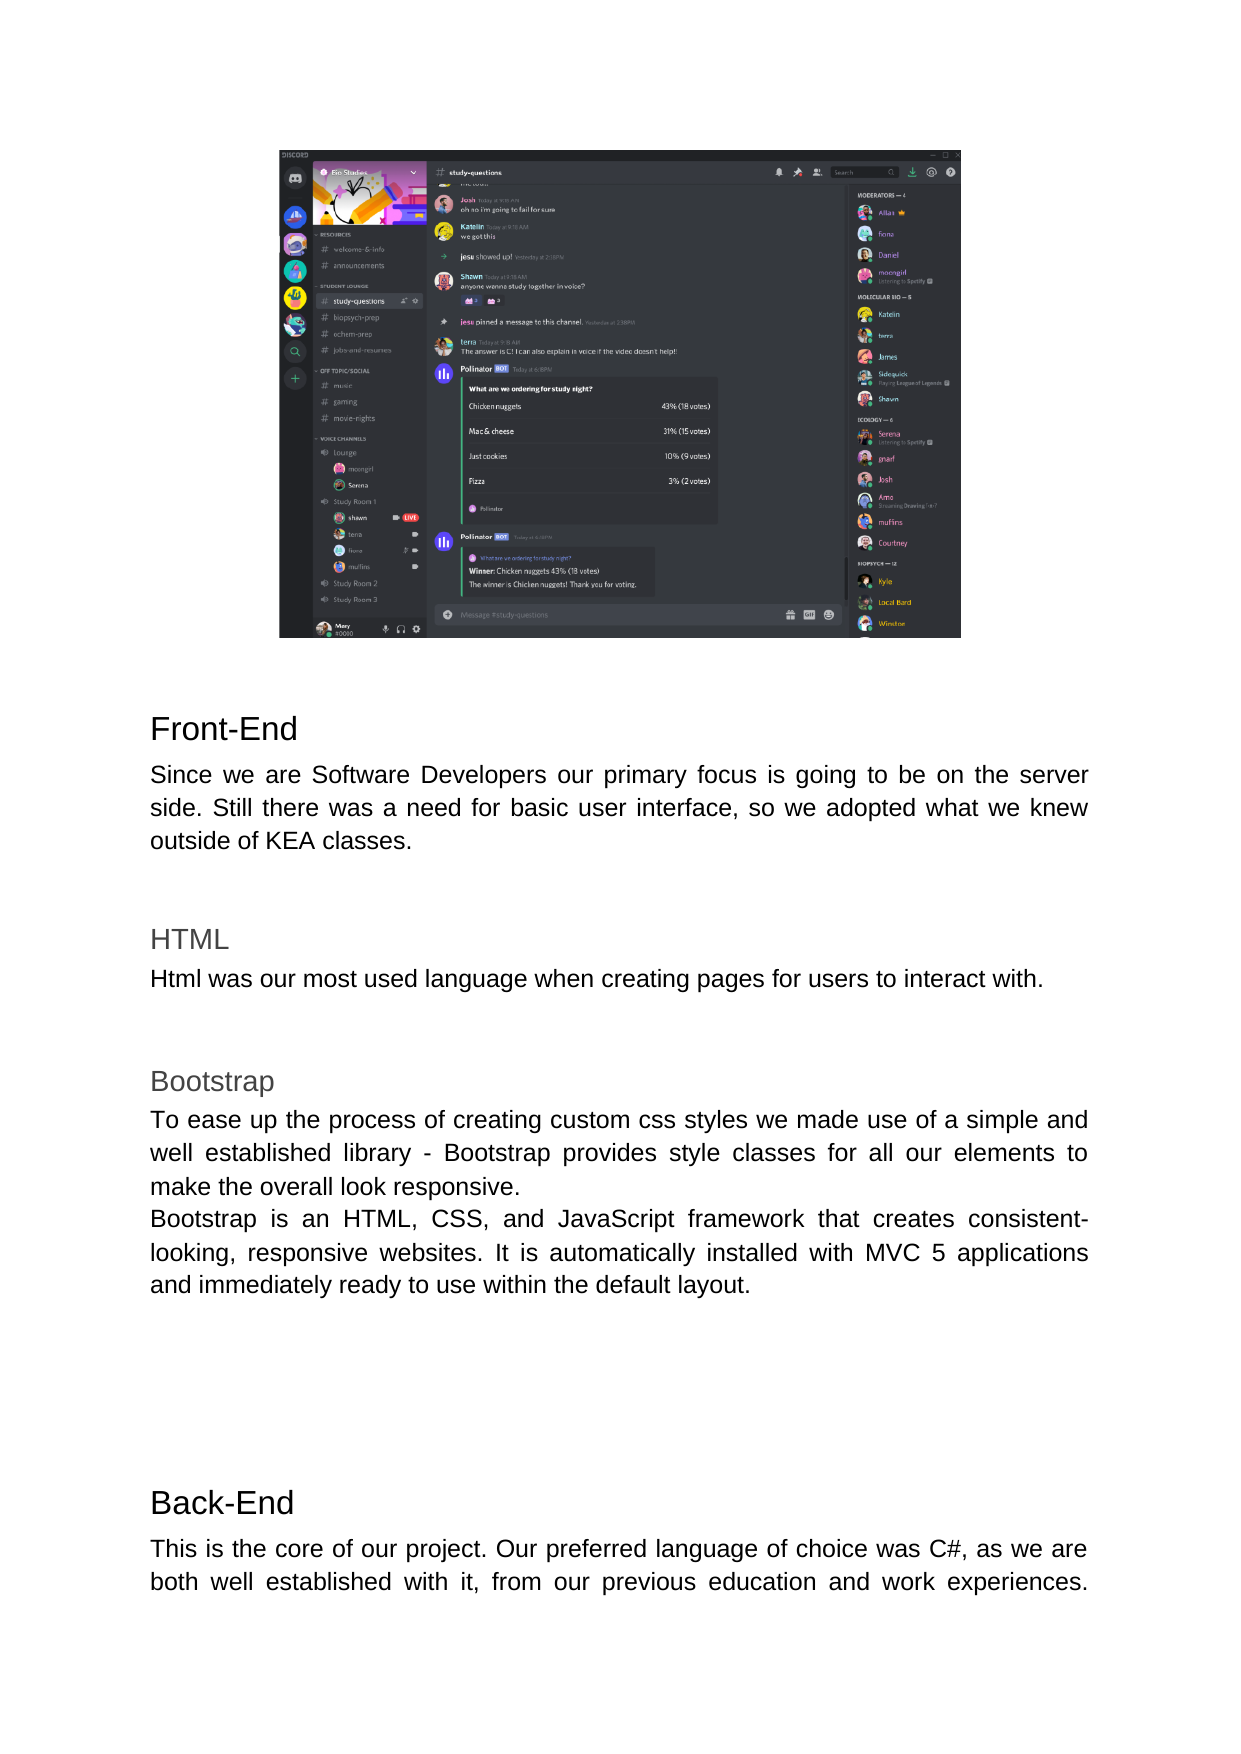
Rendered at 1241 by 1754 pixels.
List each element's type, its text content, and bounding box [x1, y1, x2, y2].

text Bootstrap is an HTML, CSS, and JavaScript framework that creates consistent-looking, responsive websites. It is automatically installed with MVC 5 applications and immediately ready to use within the default layout. [150, 1204, 1090, 1299]
text To ease up the process of creating custom css styles we made use of a simple and well established library - Bootstrap provides style classes for all our elements to make the overall look responsive. [150, 1105, 1090, 1200]
text Html was our most used language when creating pages for users to interact with. [150, 964, 1090, 993]
subtitle HTML [150, 922, 1090, 956]
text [150, 1534, 1090, 1596]
subtitle Bootstrap [150, 1063, 1090, 1097]
subtitle Back-End [150, 1483, 1090, 1521]
picture [279, 150, 961, 638]
text Since we are Software Developers our primary focus is going to be on the server side. Still there was a need for basic user interface, so we adopted what we knew outside of KEA classes. [150, 760, 1090, 854]
subtitle Front-End [150, 709, 1090, 747]
